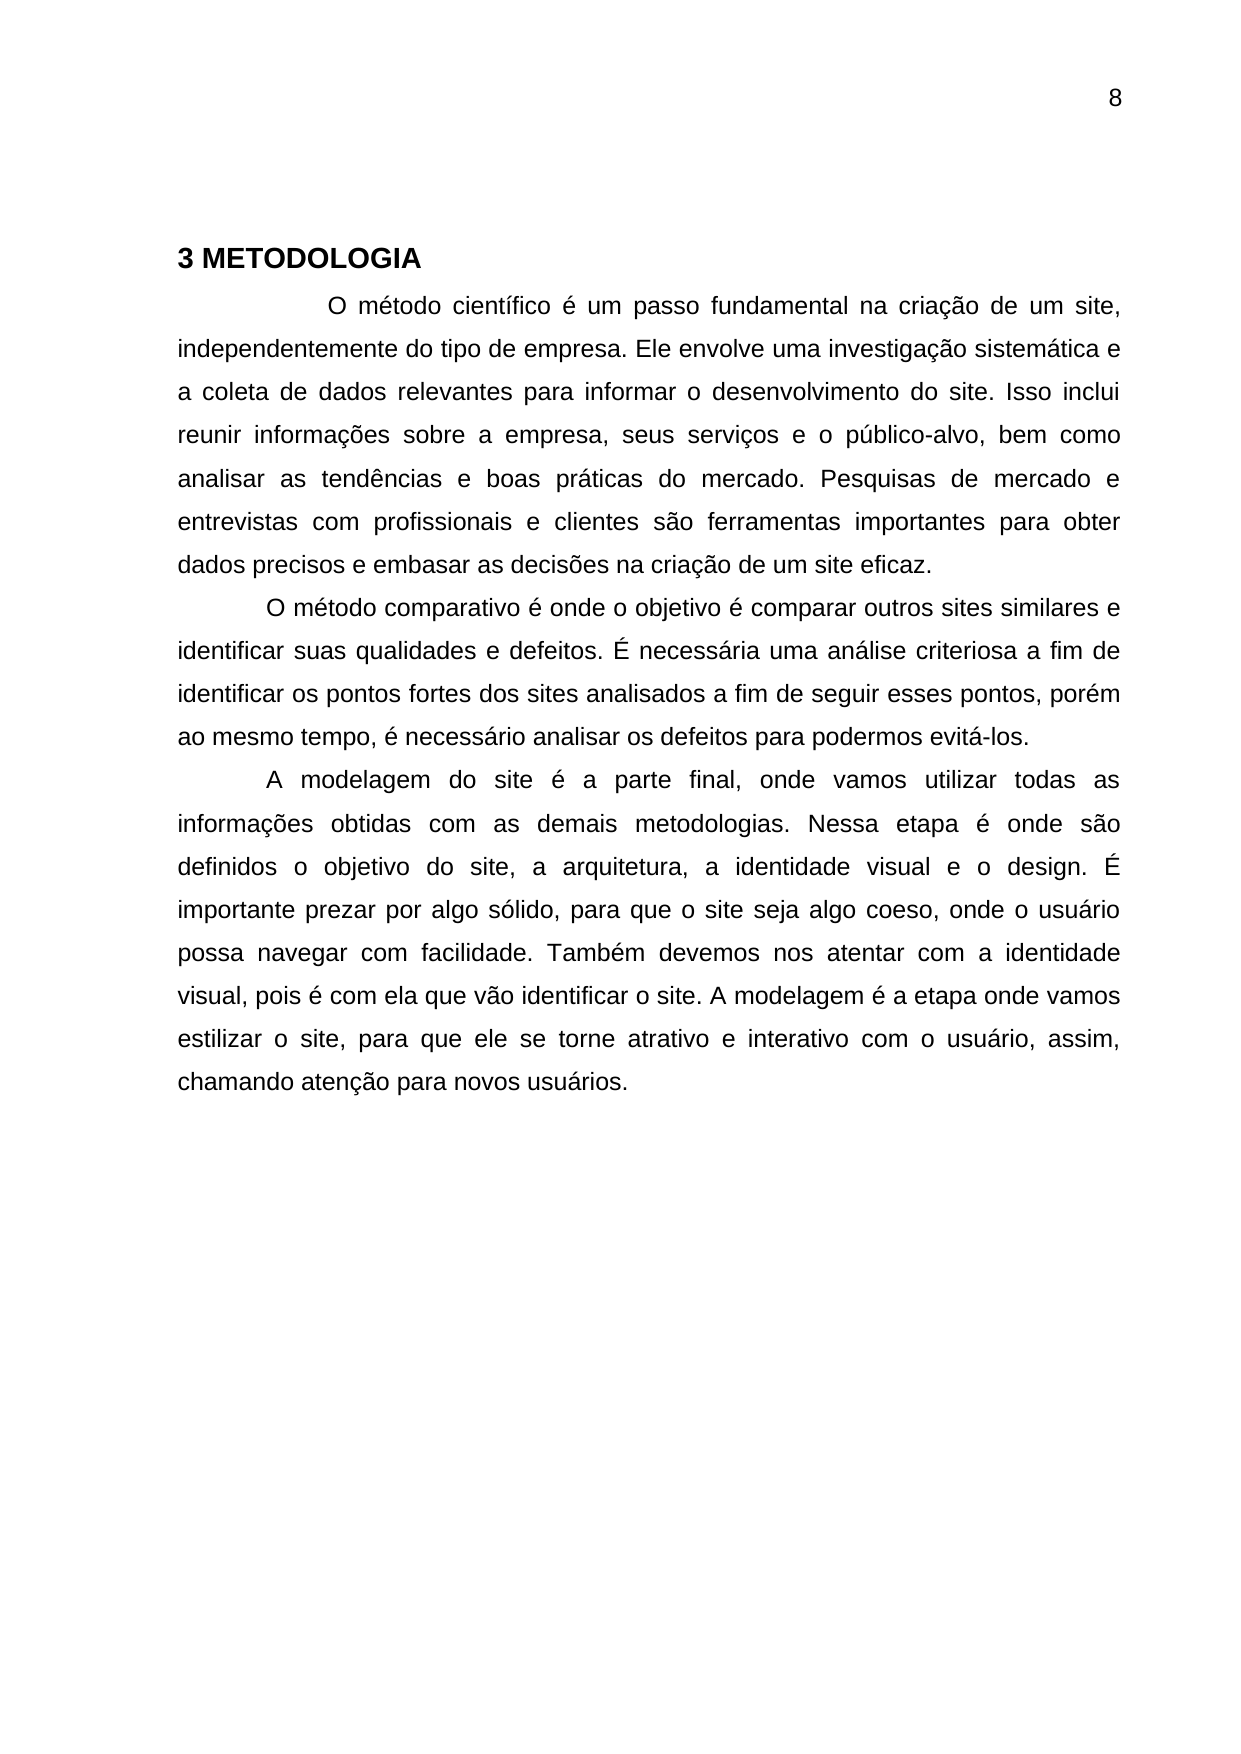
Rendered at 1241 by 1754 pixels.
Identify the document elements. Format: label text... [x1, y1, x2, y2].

text O método comparativo é onde o objetivo é comparar outros sites similares e identificar suas qualidades e defeitos. É necessária uma análise criteriosa a fim de identificar os pontos fortes dos sites analisados a fim de seguir esses pontos, porém ao mesmo tempo, é necessário analisar os defeitos para podermos evitá-los. [177, 593, 1122, 751]
text A modelagem do site é a parte final, onde vamos utilizar todas as informações obtidas com as demais metodologias. Nessa etapa é onde são definidos o objetivo do site, a arquitetura, a identidade visual e o design. É importante prezar por algo sólido, para que o site seja algo coeso, onde o usuário possa navegar com facilidade. Também devemos nos atentar com a identidade visual, pois é com ela que vão identificar o site. A modelagem é a etapa onde vamos estilizar o site, para que ele se torne atrativo e interativo com o usuário, assim, chamando atenção para novos usuários. [177, 765, 1122, 1096]
text O método científico é um passo fundamental na criação de um site, independentemente do tipo de empresa. Ele envolve uma investigação sistemática e a coleta de dados relevantes para informar o desenvolvimento do site. Isso inclui reunir informações sobre a empresa, seus serviços e o público-alvo, bem como analisar as tendências e boas práticas do mercado. Pesquisas de mercado e entrevistas com profissionais e clientes são ferramentas importantes para obter dados precisos e embasar as decisões na criação de um site eficaz. [177, 291, 1122, 578]
text 3 METODOLOGIA [177, 241, 1122, 274]
